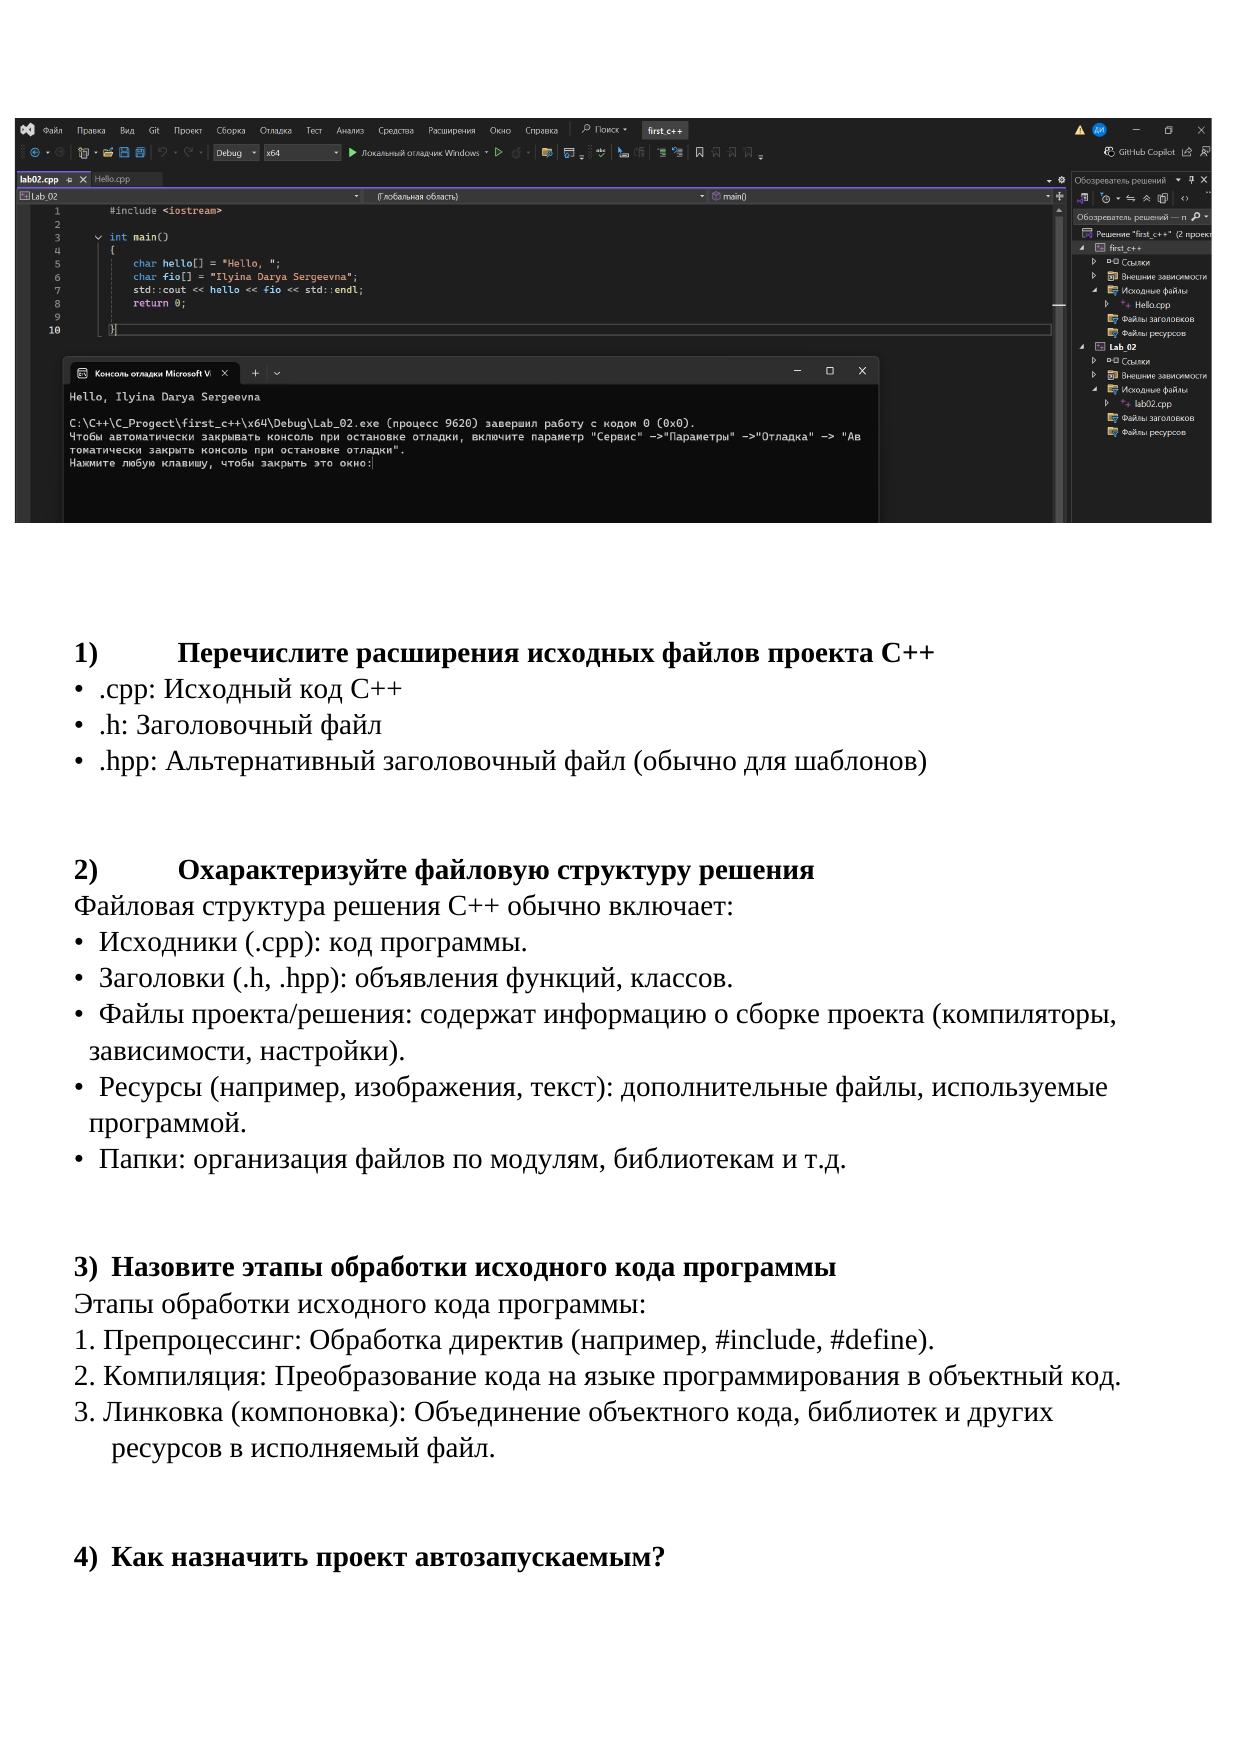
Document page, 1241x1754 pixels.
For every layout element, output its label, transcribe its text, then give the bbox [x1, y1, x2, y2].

list • Исходники (.cpp): код программы. [74, 924, 1152, 958]
list Назовите этапы обработки исходного кода программы [74, 1249, 1152, 1283]
list • .h: Заголовочный файл [74, 707, 1152, 741]
list Охарактеризуйте файловую структуру решения [74, 852, 1152, 886]
list • Файлы проекта/решения: содержат информацию о сборке проекта (компиляторы, зависимости, настройки). [74, 997, 1152, 1066]
list Этапы обработки исходного кода программы: [74, 1286, 1152, 1319]
list 1. Препроцессинг: Обработка директив (например, #include, #define). [74, 1322, 1152, 1355]
list • .hpp: Альтернативный заголовочный файл (обычно для шаблонов) [74, 743, 1152, 777]
list • Ресурсы (например, изображения, текст): дополнительные файлы, используемые программой. [74, 1069, 1152, 1138]
list • Папки: организация файлов по модулям, библиотекам и т.д. [74, 1141, 1152, 1175]
list 3. Линковка (компоновка): Объединение объектного кода, библиотек и других ресурсов в исполняемый файл. [74, 1394, 1152, 1464]
list • Заголовки (.h, .hpp): объявления функций, классов. [74, 960, 1152, 994]
list Как назначить проект автозапускаемым? [74, 1539, 1152, 1572]
list 2. Компиляция: Преобразование кода на языке программирования в объектный код. [74, 1358, 1152, 1392]
list • .cpp: Исходный код C++ [74, 671, 1152, 705]
list Перечислите расширения исходных файлов проекта С++ [74, 635, 1152, 669]
list Файловая структура решения C++ обычно включает: [74, 888, 1152, 922]
picture [14, 118, 1212, 523]
